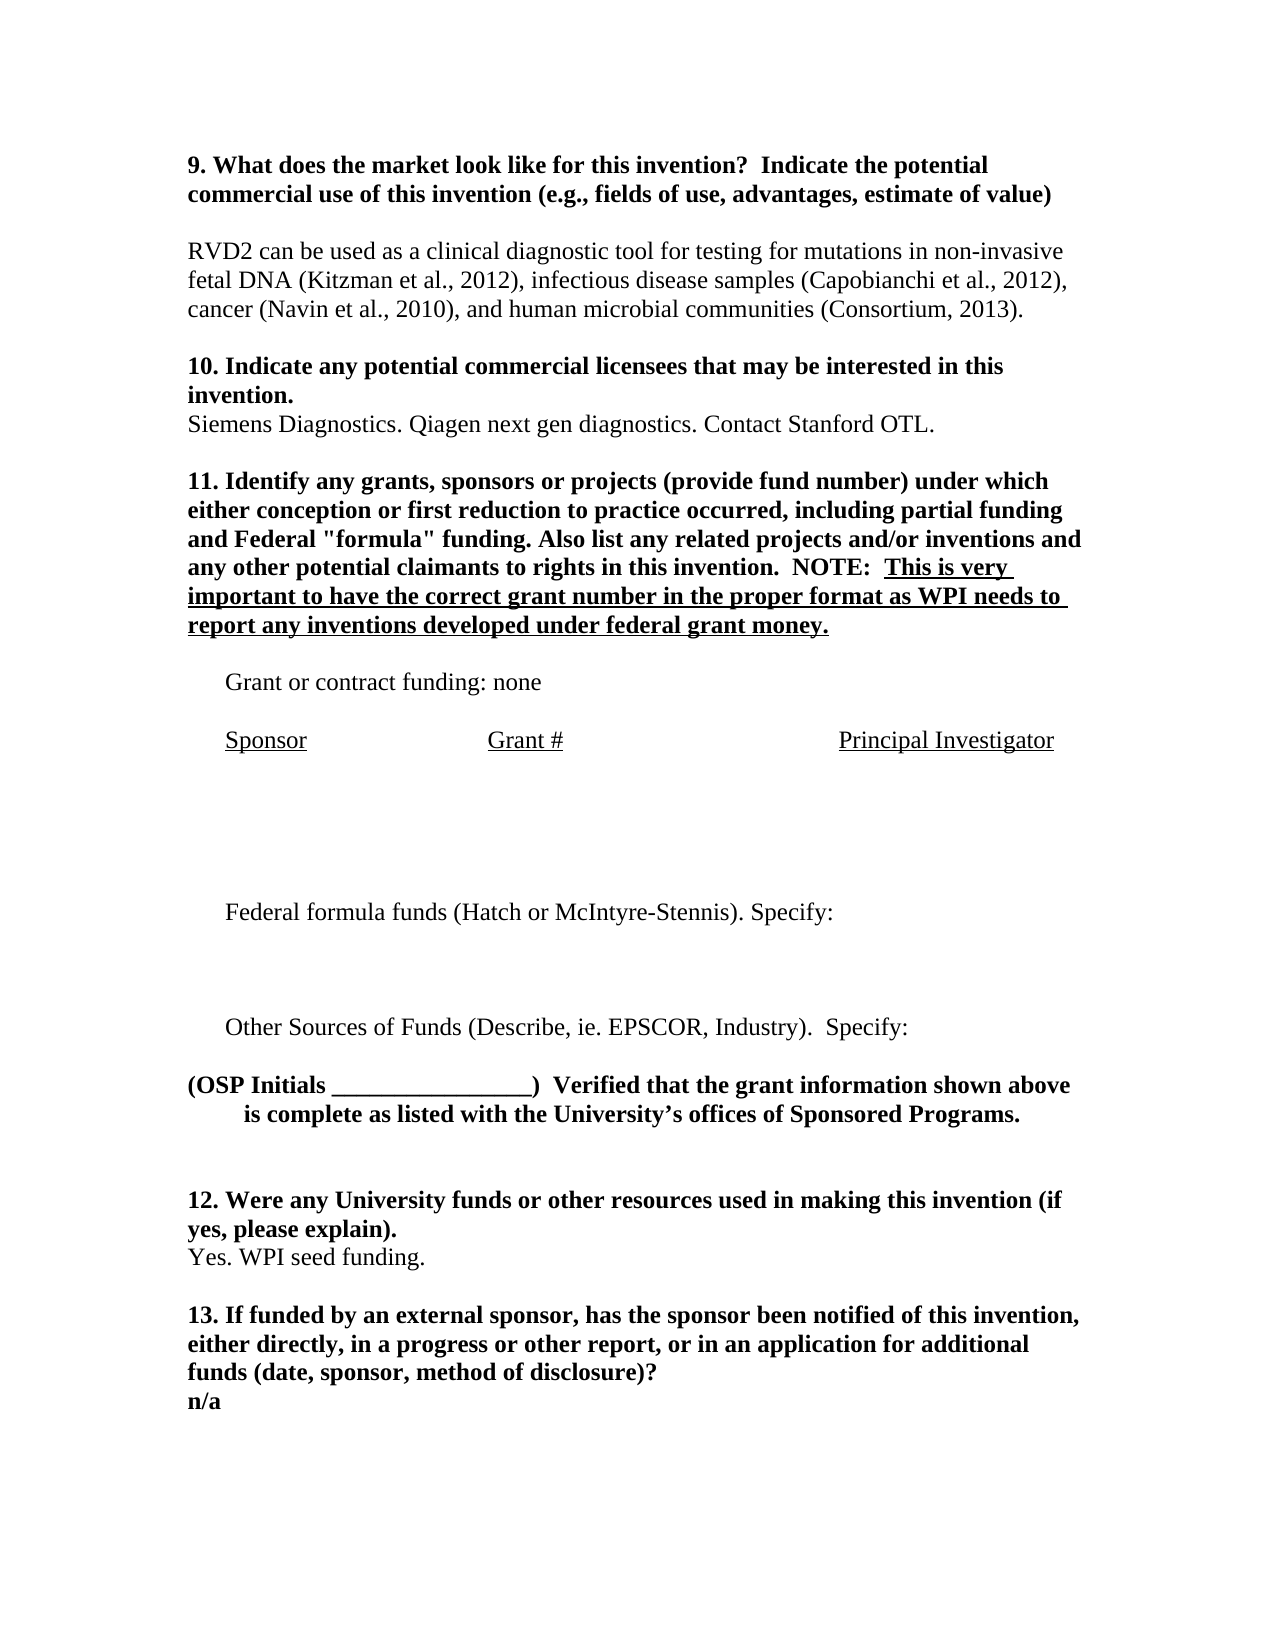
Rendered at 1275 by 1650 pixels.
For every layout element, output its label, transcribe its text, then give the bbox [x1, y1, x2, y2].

text Siemens Diagnostics. Qiagen next gen diagnostics. Contact Stanford OTL. [187, 409, 1087, 437]
text 10. Indicate any potential commercial licensees that may be interested in this invention. [187, 351, 1087, 409]
text Federal formula funds (Hatch or McIntyre-Stennis). Specify: [225, 897, 1087, 926]
text Grant or contract funding: none [225, 667, 1087, 696]
text 9. What does the market look like for this invention? Indicate the potential commercial use of this invention (e.g., fields of use, advantages, estimate of value) [187, 150, 1087, 207]
text 11. Identify any grants, sponsors or projects (provide fund number) under which either conception or first reduction to practice occurred, including partial funding and Federal "formula" funding. Also list any related projects and/or inventions and any other potential claimants to rights in this invention. NOTE: This is very important to have the correct grant number in the proper format as WPI needs to report any inventions developed under federal grant money. [187, 466, 1087, 639]
text Yes. WPI seed funding. [187, 1242, 1087, 1271]
text 12. Were any University funds or other resources used in making this invention (if yes, please explain). [187, 1185, 1087, 1242]
text Other Sources of Funds (Describe, ie. EPSCOR, Industry). Specify: [225, 1012, 1087, 1041]
text 13. If funded by an external sponsor, has the sponsor been notified of this invention, either directly, in a progress or other report, or in an application for additional funds (date, sponsor, method of disclosure)? [187, 1300, 1087, 1386]
text Sponsor Grant # Principal Investigator [225, 725, 1087, 754]
text n/a [187, 1386, 1087, 1415]
text RVD2 can be used as a clinical diagnostic tool for testing for mutations in non-invasive fetal DNA (Kitzman et al., 2012), infectious disease samples (Capobianchi et al., 2012), cancer (Navin et al., 2010), and human microbial communities (Consortium, 2013). [187, 236, 1087, 322]
text (OSP Initials ________________) Verified that the grant information shown above is complete as listed with the University’s offices of Sponsored Programs. [187, 1070, 1087, 1127]
